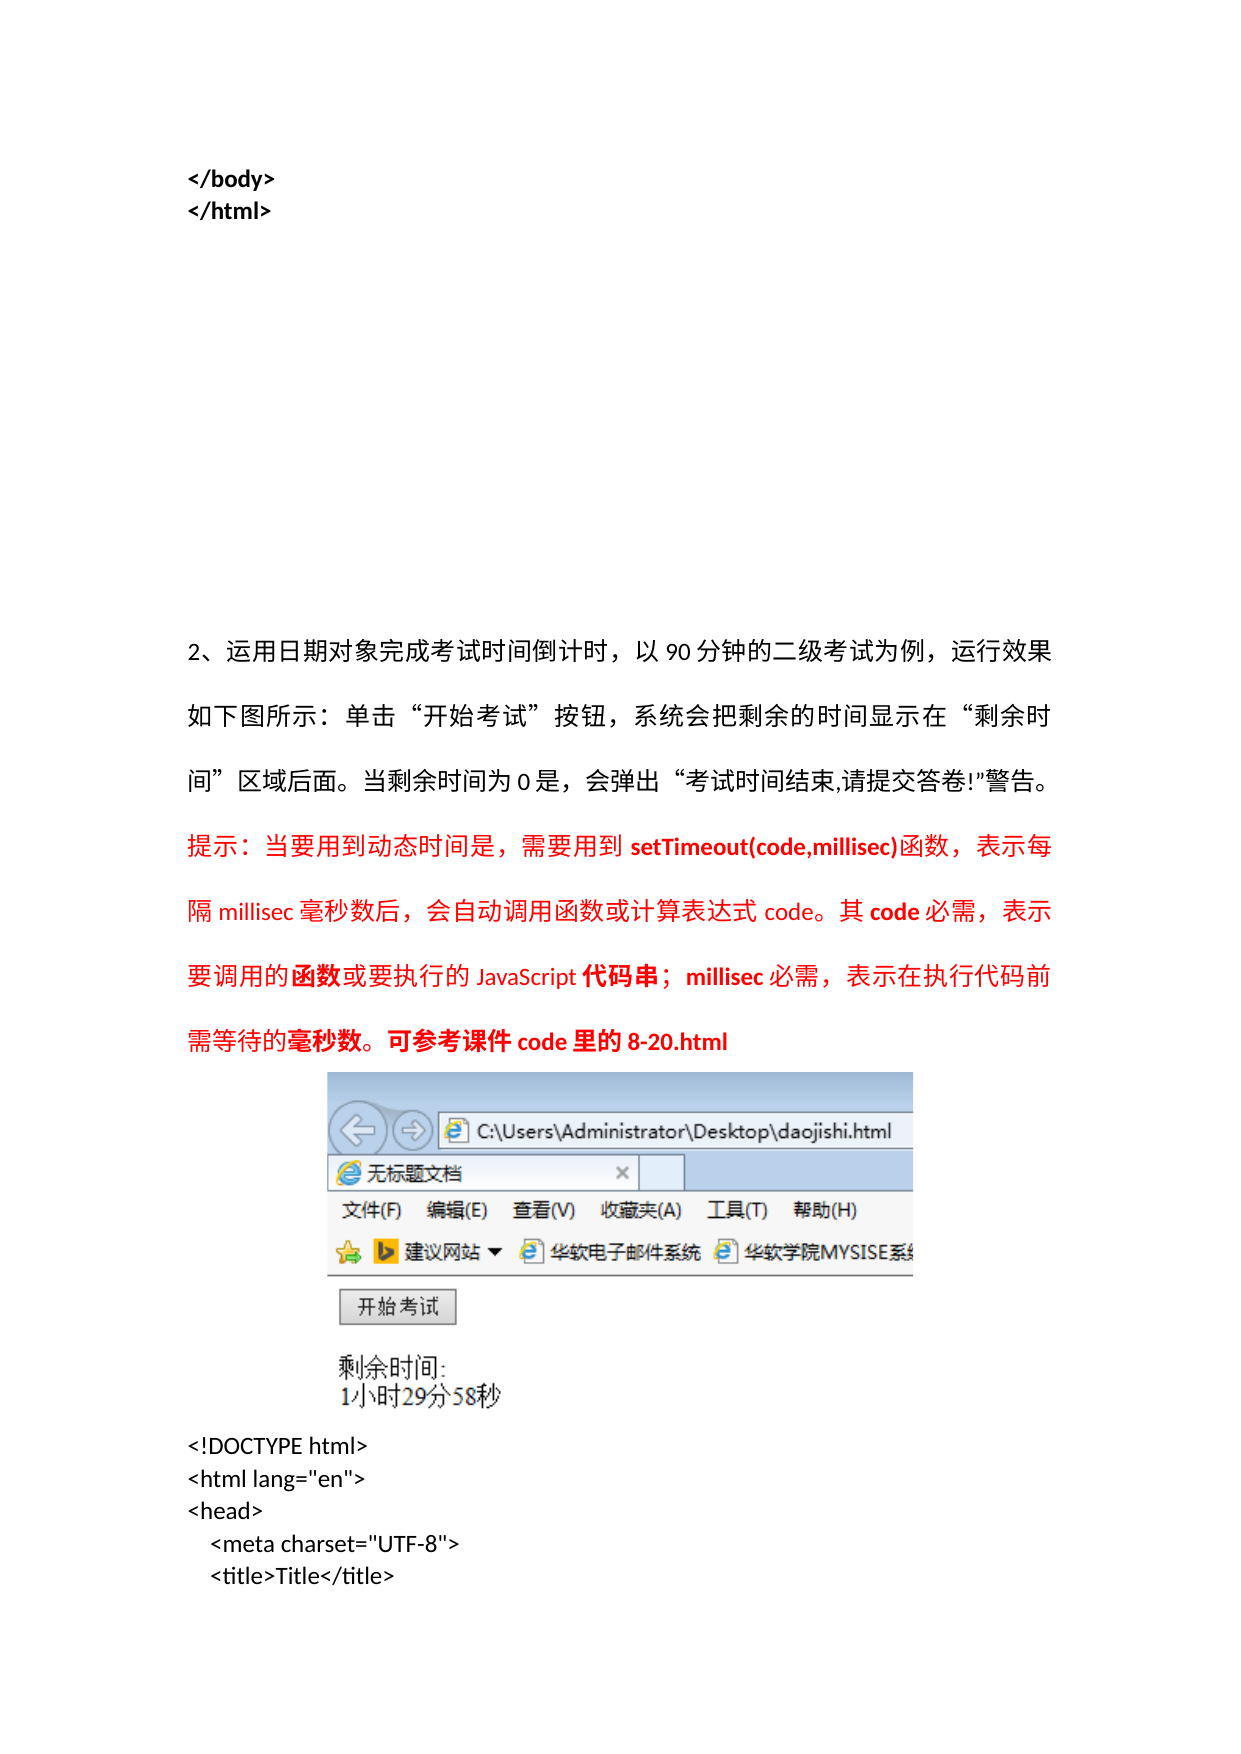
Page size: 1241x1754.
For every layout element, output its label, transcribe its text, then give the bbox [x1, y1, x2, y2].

text <meta charset="UTF-8"> [187, 1527, 1053, 1559]
text <html lang="en"> [187, 1462, 1053, 1494]
text <!DOCTYPE html> [187, 1429, 1053, 1462]
text 提示：当要用到动态时间是，需要用到setTimeout(code,millisec)函数，表示每隔millisec毫秒数后，会自动调用函数或计算表达式code。其code必需，表示要调用的函数或要执行的JavaScript代码串；millisec必需，表示在执行代码前需等待的毫秒数。可参考课件code里的8-20.html [187, 812, 1053, 1072]
text </body> [187, 162, 1053, 194]
text <head> [187, 1494, 1053, 1527]
text </html> [187, 194, 1053, 227]
picture [327, 1072, 914, 1421]
text 2、运用日期对象完成考试时间倒计时，以90分钟的二级考试为例，运行效果如下图所示：单击“开始考试”按钮，系统会把剩余的时间显示在“剩余时间”区域后面。当剩余时间为0是，会弹出“考试时间结束,请提交答卷!”警告。 [187, 617, 1053, 812]
text <title>Title</title> [187, 1559, 1053, 1592]
